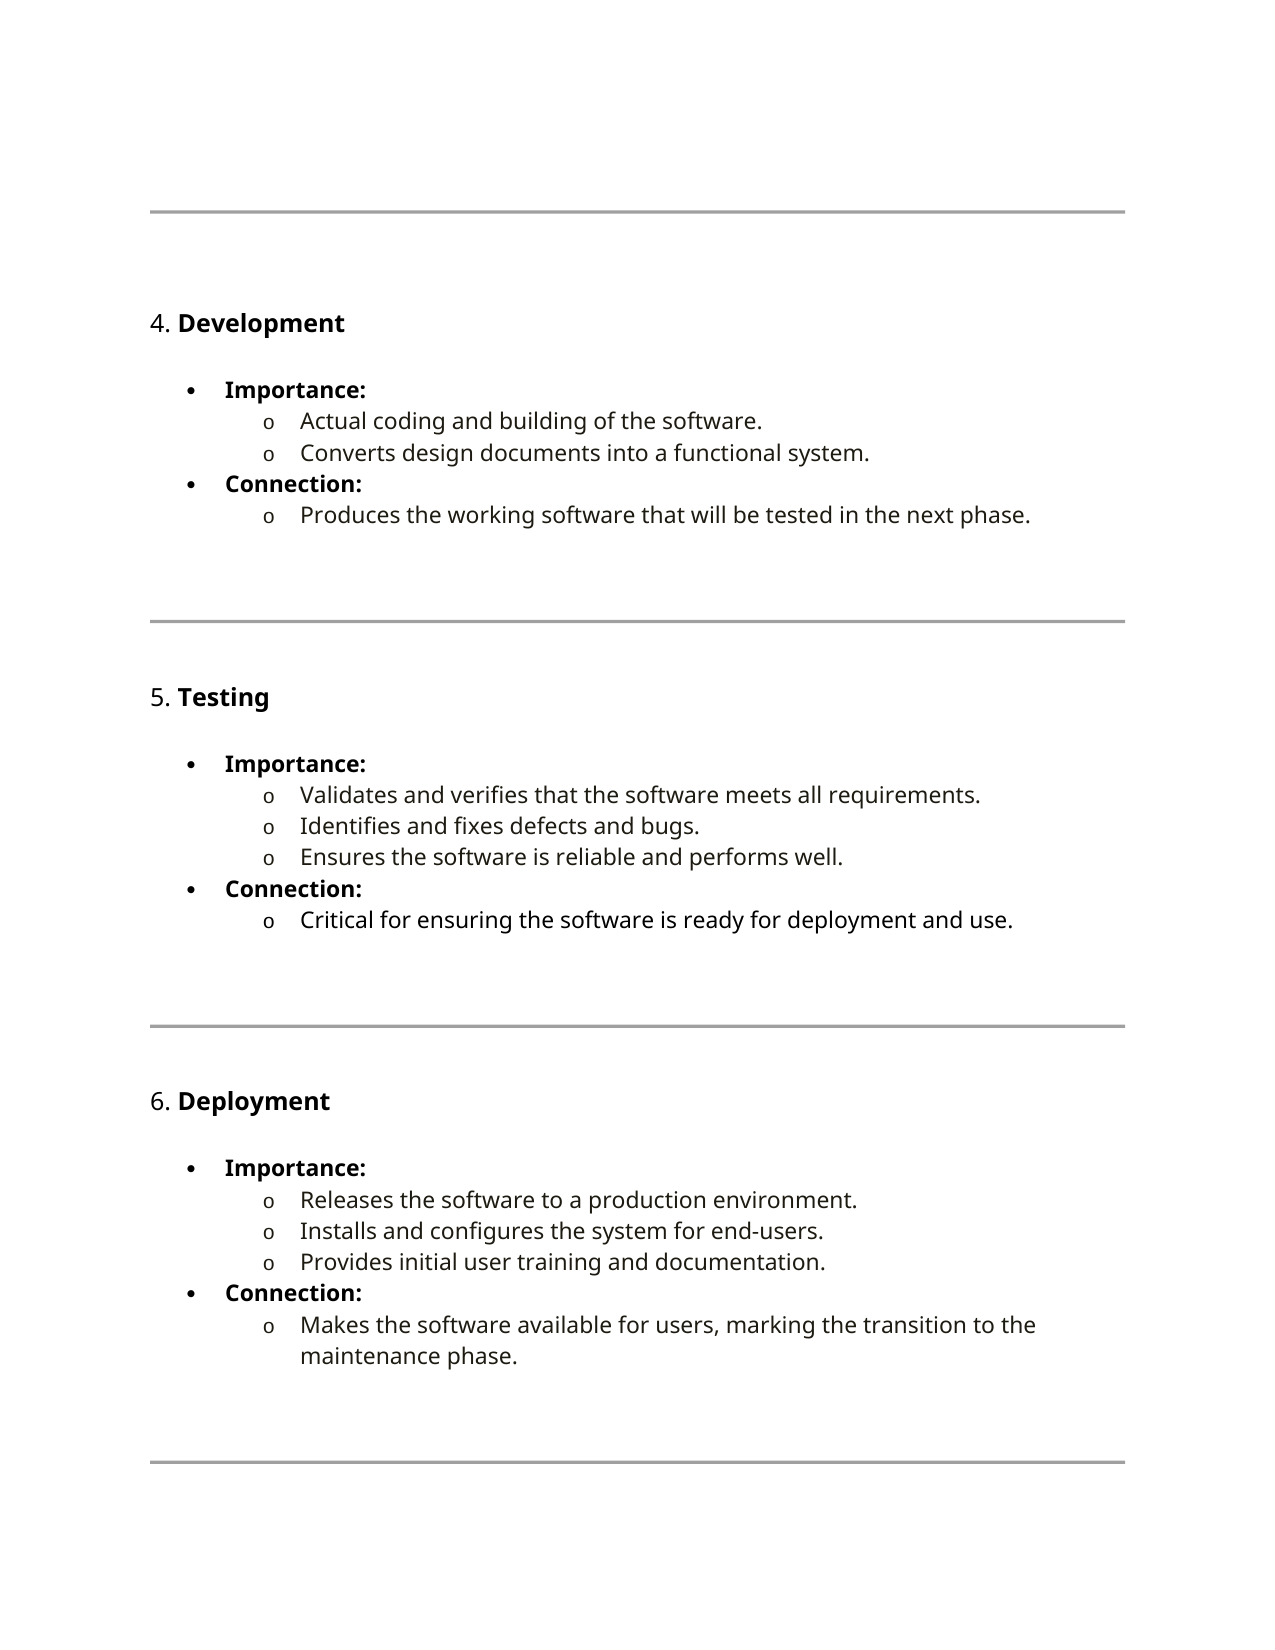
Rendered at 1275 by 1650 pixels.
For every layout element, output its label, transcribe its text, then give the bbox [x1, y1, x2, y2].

list Importance: [187, 748, 1125, 779]
list Installs and configures the system for end-users. [262, 1215, 1125, 1246]
list Validates and verifies that the software meets all requirements. [262, 779, 1125, 810]
list Critical for ensuring the software is ready for deployment and use. [262, 904, 1125, 935]
list Provides initial user training and documentation. [262, 1246, 1125, 1277]
list Ensures the software is reliable and performs well. [262, 841, 1125, 873]
list Identifies and fixes defects and bugs. [262, 810, 1125, 841]
list Actual coding and building of the software. [262, 405, 1125, 437]
list Produces the working software that will be tested in the next phase. [262, 499, 1125, 530]
subtitle 4. Development [150, 306, 1125, 340]
list Connection: [187, 1277, 1125, 1309]
list Importance: [187, 1152, 1125, 1184]
subtitle 5. Testing [150, 679, 1125, 713]
list Makes the software available for users, marking the transition to the maintenance phase. [262, 1309, 1125, 1371]
list Importance: [187, 374, 1125, 405]
list Releases the software to a production environment. [262, 1184, 1125, 1215]
list Converts design documents into a functional system. [262, 437, 1125, 468]
list Connection: [187, 468, 1125, 499]
list Connection: [187, 873, 1125, 904]
subtitle 6. Deployment [150, 1084, 1125, 1118]
